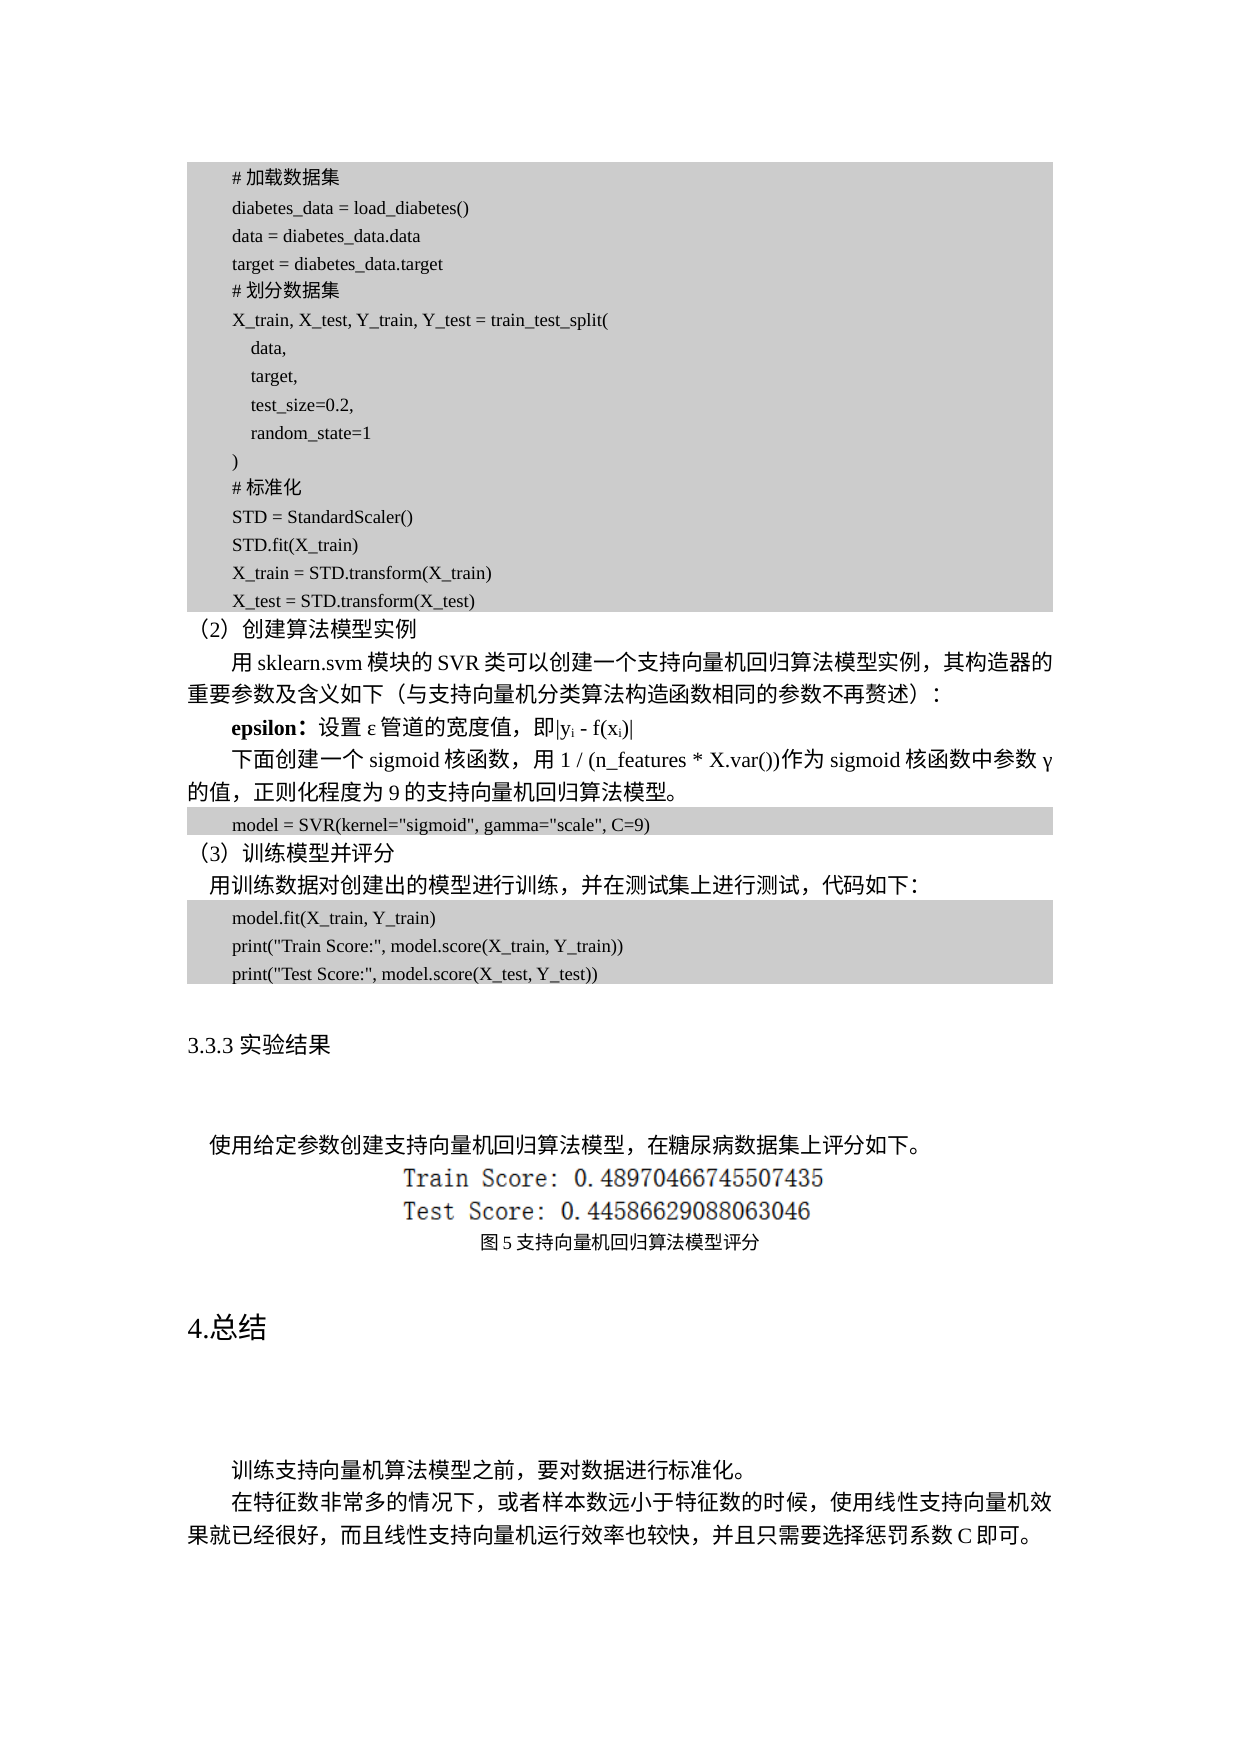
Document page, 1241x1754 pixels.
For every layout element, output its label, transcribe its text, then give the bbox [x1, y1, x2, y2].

text diabetes_data = load_diabetes() [187, 190, 1053, 218]
text 用sklearn.svm模块的SVR类可以创建一个支持向量机回归算法模型实例，其构造器的重要参数及含义如下（与支持向量机分类算法构造函数相同的参数不再赘述）： [187, 644, 1053, 709]
text 用训练数据对创建出的模型进行训练，并在测试集上进行测试，代码如下： [187, 868, 1053, 900]
text （2）创建算法模型实例 [187, 612, 1053, 644]
subtitle 3.3.3 实验结果 [187, 1012, 1053, 1077]
text random_state=1 [187, 415, 1053, 443]
text X_test = STD.transform(X_test) [187, 584, 1053, 612]
text X_train = STD.transform(X_train) [187, 556, 1053, 584]
subtitle 4.总结 [187, 1293, 1053, 1358]
picture [399, 1160, 841, 1226]
text X_train, X_test, Y_train, Y_test = train_test_split( [187, 303, 1053, 331]
text target = diabetes_data.target [187, 246, 1053, 274]
text STD.fit(X_train) [187, 528, 1053, 556]
text model = SVR(kernel="sigmoid", gamma="scale", C=9) [187, 807, 1053, 835]
text ) [187, 443, 1053, 471]
text data = diabetes_data.data [187, 218, 1053, 246]
text epsilon：设置ε管道的宽度值，即|yi - f(xi)| [187, 709, 1053, 742]
text # 加载数据集 [187, 162, 1053, 190]
text print("Test Score:", model.score(X_test, Y_test)) [187, 956, 1053, 984]
text data, [187, 331, 1053, 359]
text # 划分数据集 [187, 274, 1053, 303]
text STD = StandardScaler() [187, 499, 1053, 528]
text 训练支持向量机算法模型之前，要对数据进行标准化。 [187, 1452, 1053, 1485]
text 图5 支持向量机回归算法模型评分 [187, 1225, 1053, 1258]
text 在特征数非常多的情况下，或者样本数远小于特征数的时候，使用线性支持向量机效果就已经很好，而且线性支持向量机运行效率也较快，并且只需要选择惩罚系数C即可。 [187, 1485, 1053, 1550]
text （3）训练模型并评分 [187, 835, 1053, 868]
text target, [187, 359, 1053, 387]
text 使用给定参数创建支持向量机回归算法模型，在糖尿病数据集上评分如下。 [187, 1128, 1053, 1160]
text 下面创建一个sigmoid核函数，用1 / (n_features * X.var())作为sigmoid核函数中参数γ的值，正则化程度为9的支持向量机回归算法模型。 [187, 742, 1053, 807]
text print("Train Score:", model.score(X_train, Y_train)) [187, 928, 1053, 956]
text model.fit(X_train, Y_train) [187, 900, 1053, 928]
text test_size=0.2, [187, 387, 1053, 415]
text # 标准化 [187, 471, 1053, 499]
